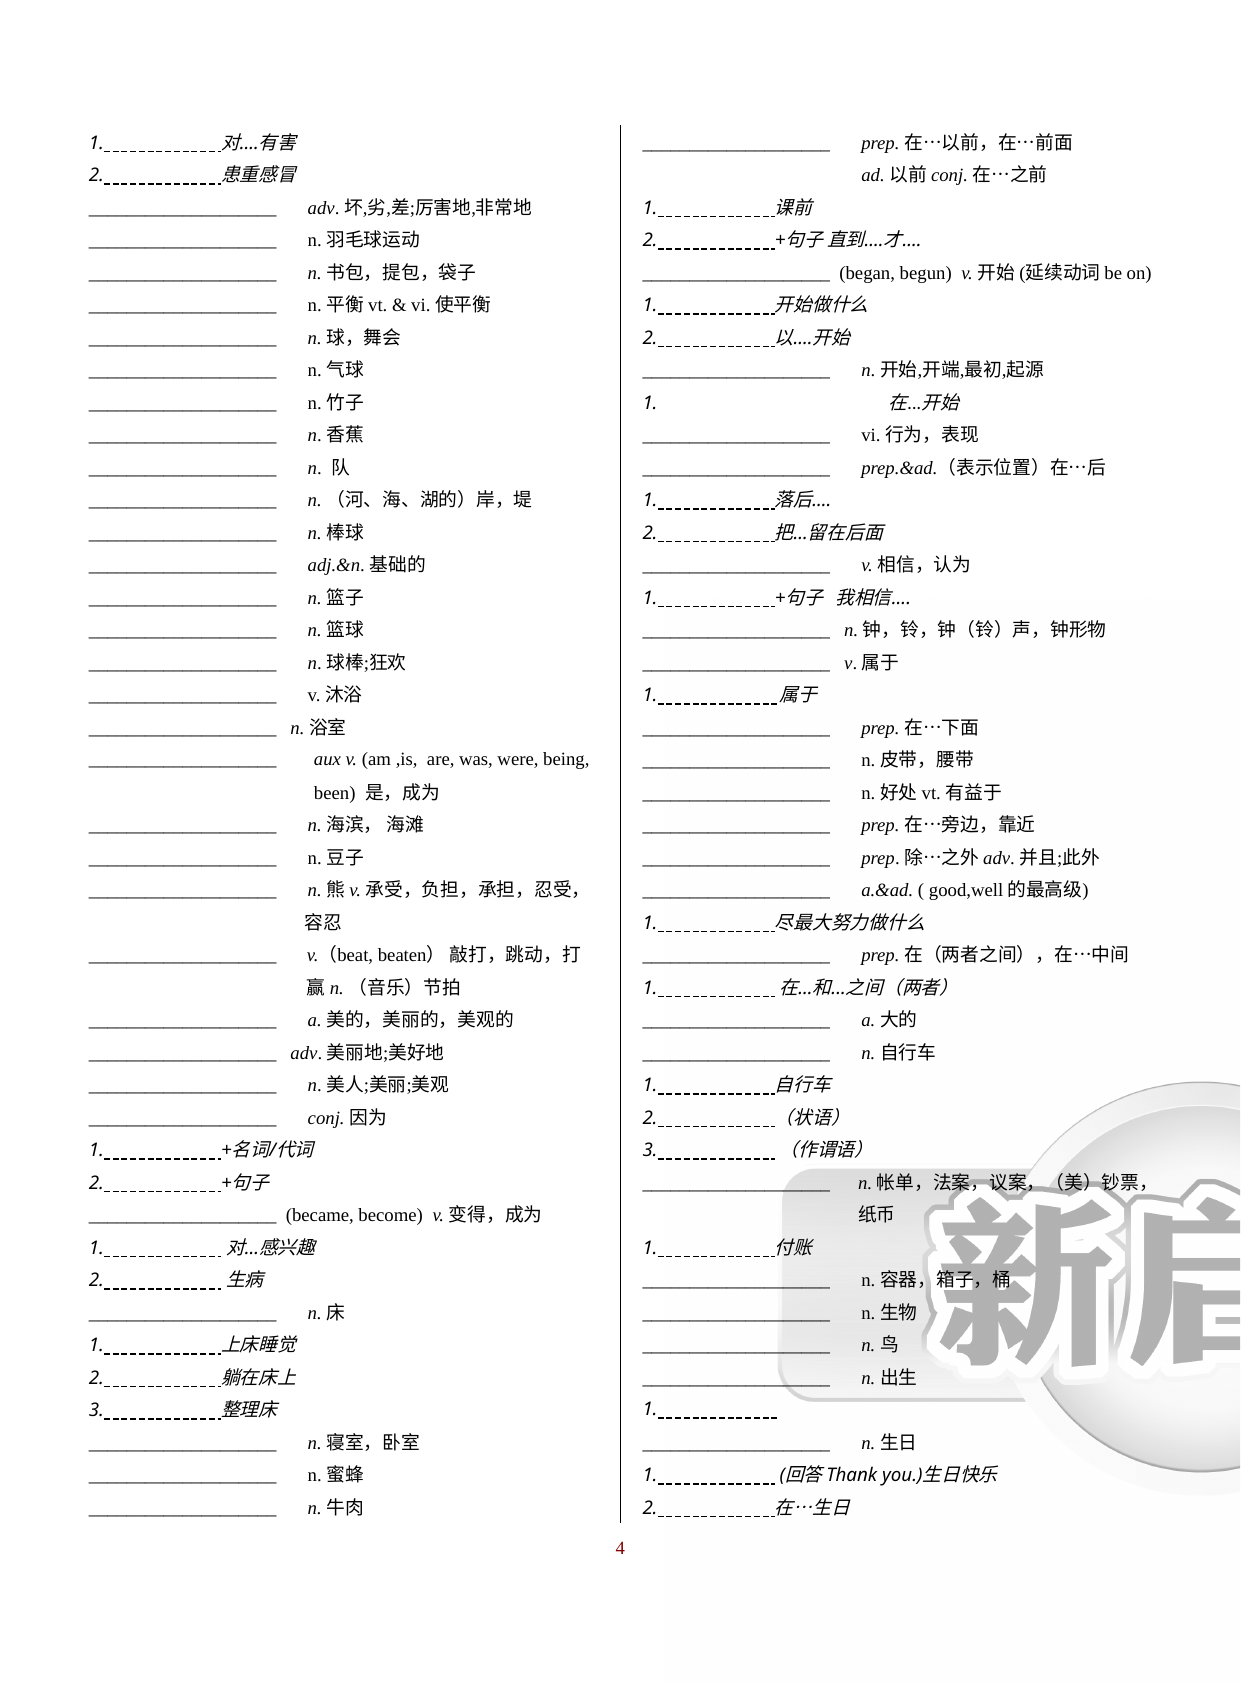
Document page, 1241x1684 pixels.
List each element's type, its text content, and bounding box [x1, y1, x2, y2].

text ____________________ n. 自行车 [642, 1035, 1152, 1067]
text 2. 躺在床上 [89, 1360, 598, 1392]
text ____________________ v. 属于 [642, 645, 1152, 677]
text ____________________ (became, become) v. 变得，成为 [89, 1197, 598, 1230]
text ____________________ n. 篮子 [89, 580, 598, 612]
text 1. 付账 [642, 1230, 1152, 1262]
text ____________________ n. 生物 [642, 1295, 1152, 1327]
text ____________________ n. 好处 vt. 有益于 [642, 775, 1152, 807]
text ____________________ n. 熊 v. 承受，负担，承担，忍受，容忍 [89, 872, 598, 937]
text 1. 属于 [642, 677, 1152, 710]
text 1. 尽最大努力做什么 [642, 905, 1152, 937]
text ____________________ n. （河、海、湖的）岸，堤 [89, 482, 598, 515]
text ____________________ vi. 行为，表现 [642, 417, 1152, 450]
text ____________________ n. 美人;美丽;美观 [89, 1067, 598, 1100]
text ____________________ n. 竹子 [89, 385, 598, 417]
text ____________________ v.（beat, beaten） 敲打，跳动，打赢 n. （音乐）节拍 [89, 937, 598, 1002]
text 1. 课前 [642, 190, 1152, 222]
text ____________________ n. 棒球 [89, 515, 598, 547]
text ____________________ n. 香蕉 [89, 417, 598, 450]
text ____________________ adj.&n. 基础的 [89, 547, 598, 580]
text ____________________ a. 大的 [642, 1002, 1152, 1035]
text 1. 自行车 [642, 1067, 1152, 1100]
text 1. 落后.... [642, 482, 1152, 515]
text ____________________ a. 美的，美丽的，美观的 [89, 1002, 598, 1035]
text ____________________ n. 鸟 [642, 1327, 1152, 1360]
text ____________________ v. 相信，认为 [642, 547, 1152, 580]
text ____________________ prep. 在…下面 [642, 710, 1152, 742]
text ____________________ v. 沐浴 [89, 677, 598, 710]
list 在...开始 [642, 385, 1152, 417]
text ____________________ n. 钟，铃，钟（铃）声，钟形物 [642, 612, 1152, 645]
text ____________________ n. 生日 [642, 1425, 1152, 1457]
text 2. （状语） [642, 1100, 1152, 1132]
text 2. 以....开始 [642, 320, 1152, 352]
text 1. 对...感兴趣 [89, 1230, 598, 1262]
text 1. (回答Thank you.)生日快乐 [642, 1457, 1152, 1490]
text ____________________ aux v. (am ,is, are, was, were, being, been) 是，成为 [89, 742, 598, 807]
text ____________________ n. 书包，提包，袋子 [89, 255, 598, 287]
text ____________________ n. 开始,开端,最初,起源 [642, 352, 1152, 385]
text ____________________ n. 队 [89, 450, 598, 482]
text 1. +句子 我相信.... [642, 580, 1152, 612]
text ____________________ n. 皮带，腰带 [642, 742, 1152, 775]
text ____________________ n. 海滨， 海滩 [89, 807, 598, 840]
text ____________________ n. 篮球 [89, 612, 598, 645]
text ____________________ a.&ad. ( good,well的最高级) [642, 872, 1152, 905]
text ____________________ prep. 除…之外adv. 并且;此外 [642, 840, 1152, 872]
text 1. [642, 1392, 1152, 1425]
text ____________________ prep. 在…旁边，靠近 [642, 807, 1152, 840]
text 1. +名词/代词 [89, 1132, 598, 1165]
text ____________________ n. 容器，箱子，桶 [642, 1262, 1152, 1295]
text ____________________ n. 床 [89, 1295, 598, 1327]
text 3. （作谓语） [642, 1132, 1152, 1165]
text 1. 开始做什么 [642, 287, 1152, 320]
text ____________________ n. 平衡 vt. & vi. 使平衡 [89, 287, 598, 320]
text ____________________ n. 球，舞会 [89, 320, 598, 352]
text ____________________ n. 寝室，卧室 [89, 1425, 598, 1457]
text ____________________ n. 帐单，法案，议案，（美）钞票，纸币 [642, 1165, 1152, 1230]
text ____________________ n. 牛肉 [89, 1490, 598, 1522]
text ____________________ n. 气球 [89, 352, 598, 385]
text ad. 以前 conj. 在…之前 [777, 157, 1152, 190]
text 3. 整理床 [89, 1392, 598, 1425]
text 2. +句子 [89, 1165, 598, 1197]
text ____________________ n. 出生 [642, 1360, 1152, 1392]
text ____________________ conj. 因为 [89, 1100, 598, 1132]
text ____________________ prep.&ad.（表示位置）在…后 [642, 450, 1152, 482]
text 2. 患重感冒 [89, 157, 598, 190]
text ____________________ (began, begun) v. 开始 (延续动词be on) [642, 255, 1152, 287]
text 1. 在...和...之间（两者） [642, 970, 1152, 1002]
text ____________________ prep. 在（两者之间），在…中间 [642, 937, 1152, 970]
text ____________________ n. 球棒;狂欢 [89, 645, 598, 677]
text 1. 对....有害 [89, 125, 598, 157]
text ____________________ n. 羽毛球运动 [89, 222, 598, 255]
text ____________________ n. 豆子 [89, 840, 598, 872]
text ____________________ prep. 在…以前，在…前面 [642, 125, 1152, 157]
text 2. 把...留在后面 [642, 515, 1152, 547]
text ____________________ adv. 美丽地;美好地 [89, 1035, 598, 1067]
text ____________________ n. 浴室 [89, 710, 598, 742]
text ____________________ n. 蜜蜂 [89, 1457, 598, 1490]
text 2. 在…生日 [642, 1490, 1152, 1522]
text 2. 生病 [89, 1262, 598, 1295]
text 2. +句子 直到....才.... [642, 222, 1152, 255]
text 1. 上床睡觉 [89, 1327, 598, 1360]
text ____________________ adv. 坏,劣,差;厉害地,非常地 [89, 190, 598, 222]
